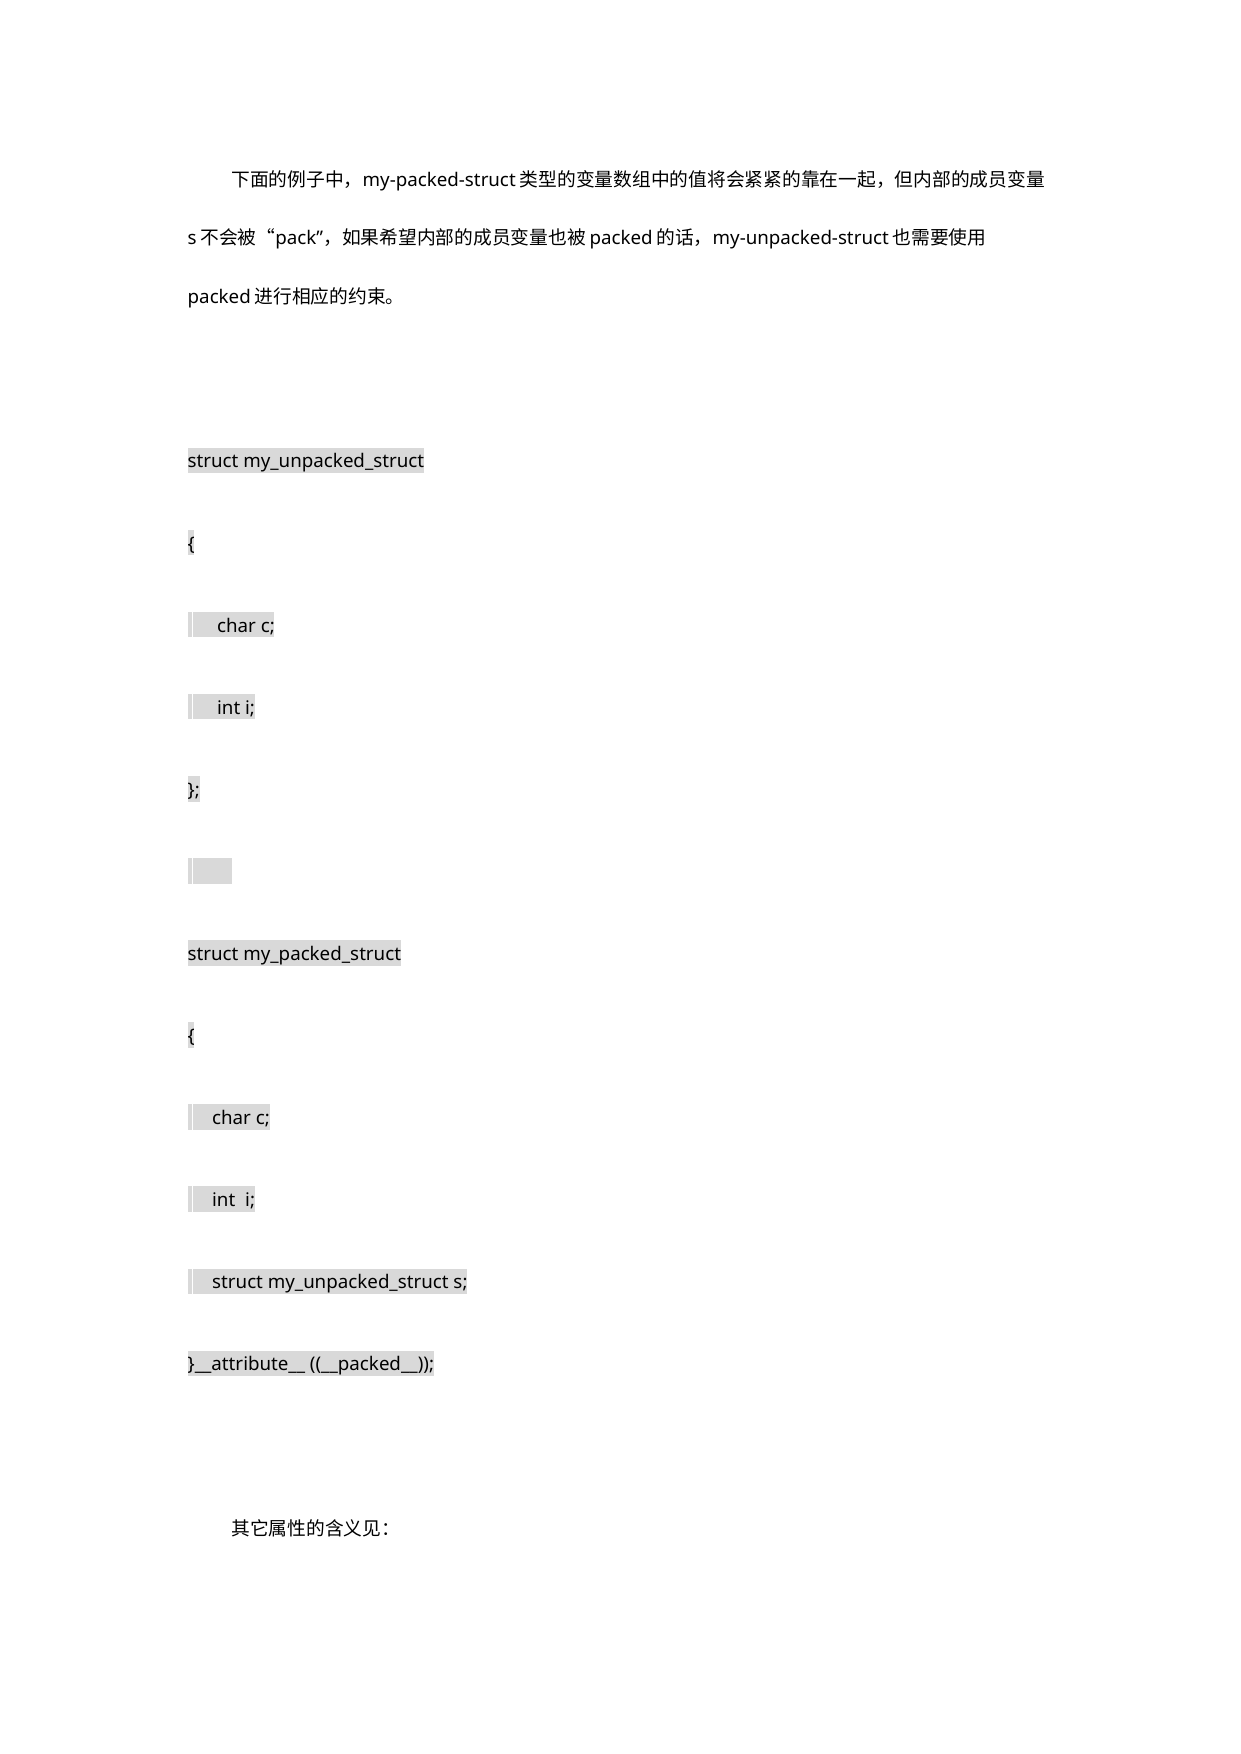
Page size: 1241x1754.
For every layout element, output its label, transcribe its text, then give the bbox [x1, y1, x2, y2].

text }; [187, 773, 1053, 805]
text struct my_unpacked_struct s; [187, 1265, 1053, 1298]
text char c; [187, 608, 1053, 641]
text }__attribute__ ((__packed__)); [187, 1347, 1053, 1380]
text 其它属性的含义见： [187, 1511, 1053, 1544]
text int i; [187, 691, 1053, 723]
text 下面的例子中，my-packed-struct类型的变量数组中的值将会紧紧的靠在一起，但内部的成员变量s不会被“pack”，如果希望内部的成员变量也被packed的话，my-unpacked-struct也需要使用packed进行相应的约束。 [187, 162, 1053, 311]
text char c; [187, 1101, 1053, 1133]
text struct my_packed_struct [187, 937, 1053, 969]
text { [187, 526, 1053, 559]
text int i; [187, 1183, 1053, 1216]
text struct my_unpacked_struct [187, 444, 1053, 477]
text { [187, 1019, 1053, 1051]
